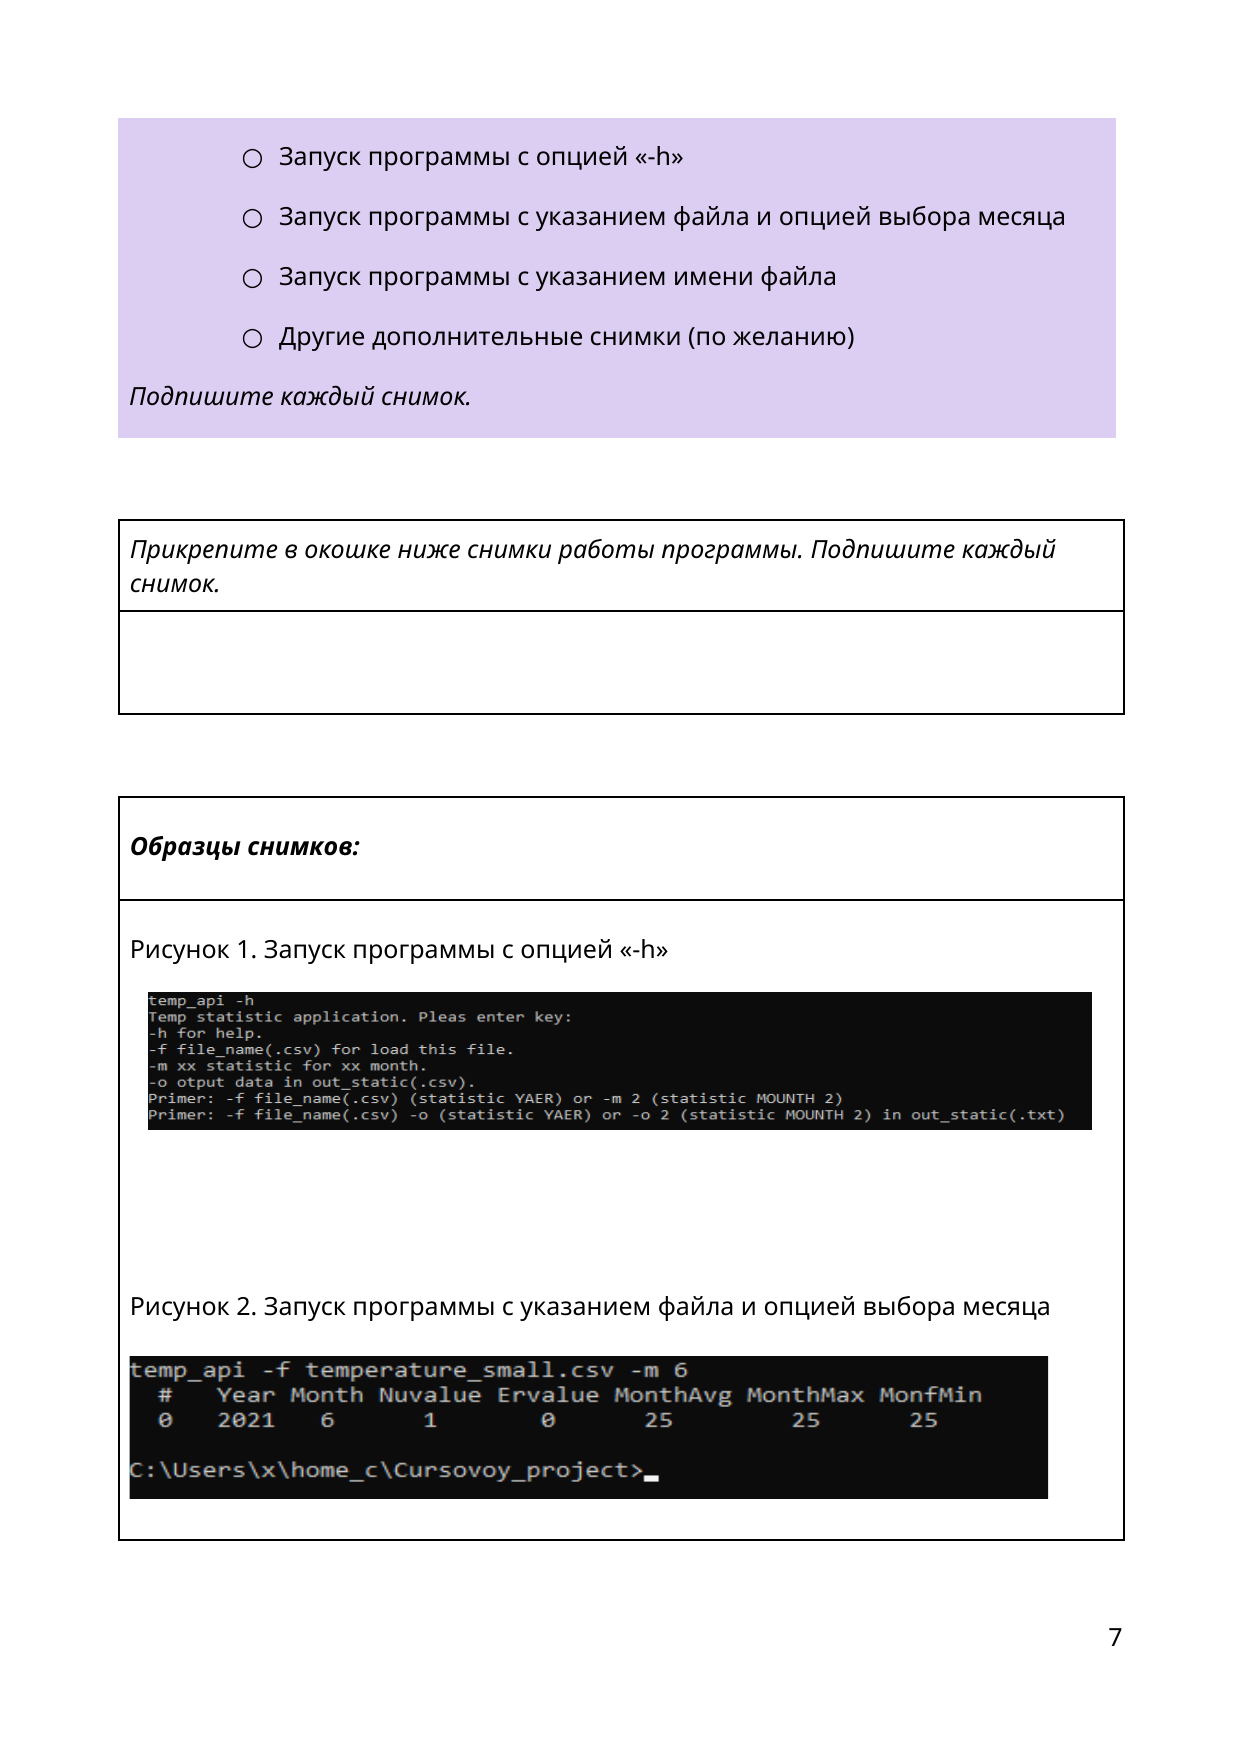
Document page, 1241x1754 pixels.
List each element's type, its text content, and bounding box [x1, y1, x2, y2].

table_cell [120, 612, 1123, 713]
table_header Образцы снимков: [120, 798, 1123, 899]
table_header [118, 118, 1116, 438]
table_header Прикрепите в окошке ниже снимки работы программы. Подпишите каждый снимок. [120, 521, 1123, 610]
picture [129, 1356, 1049, 1499]
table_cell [120, 901, 1123, 1538]
picture [148, 992, 1092, 1130]
